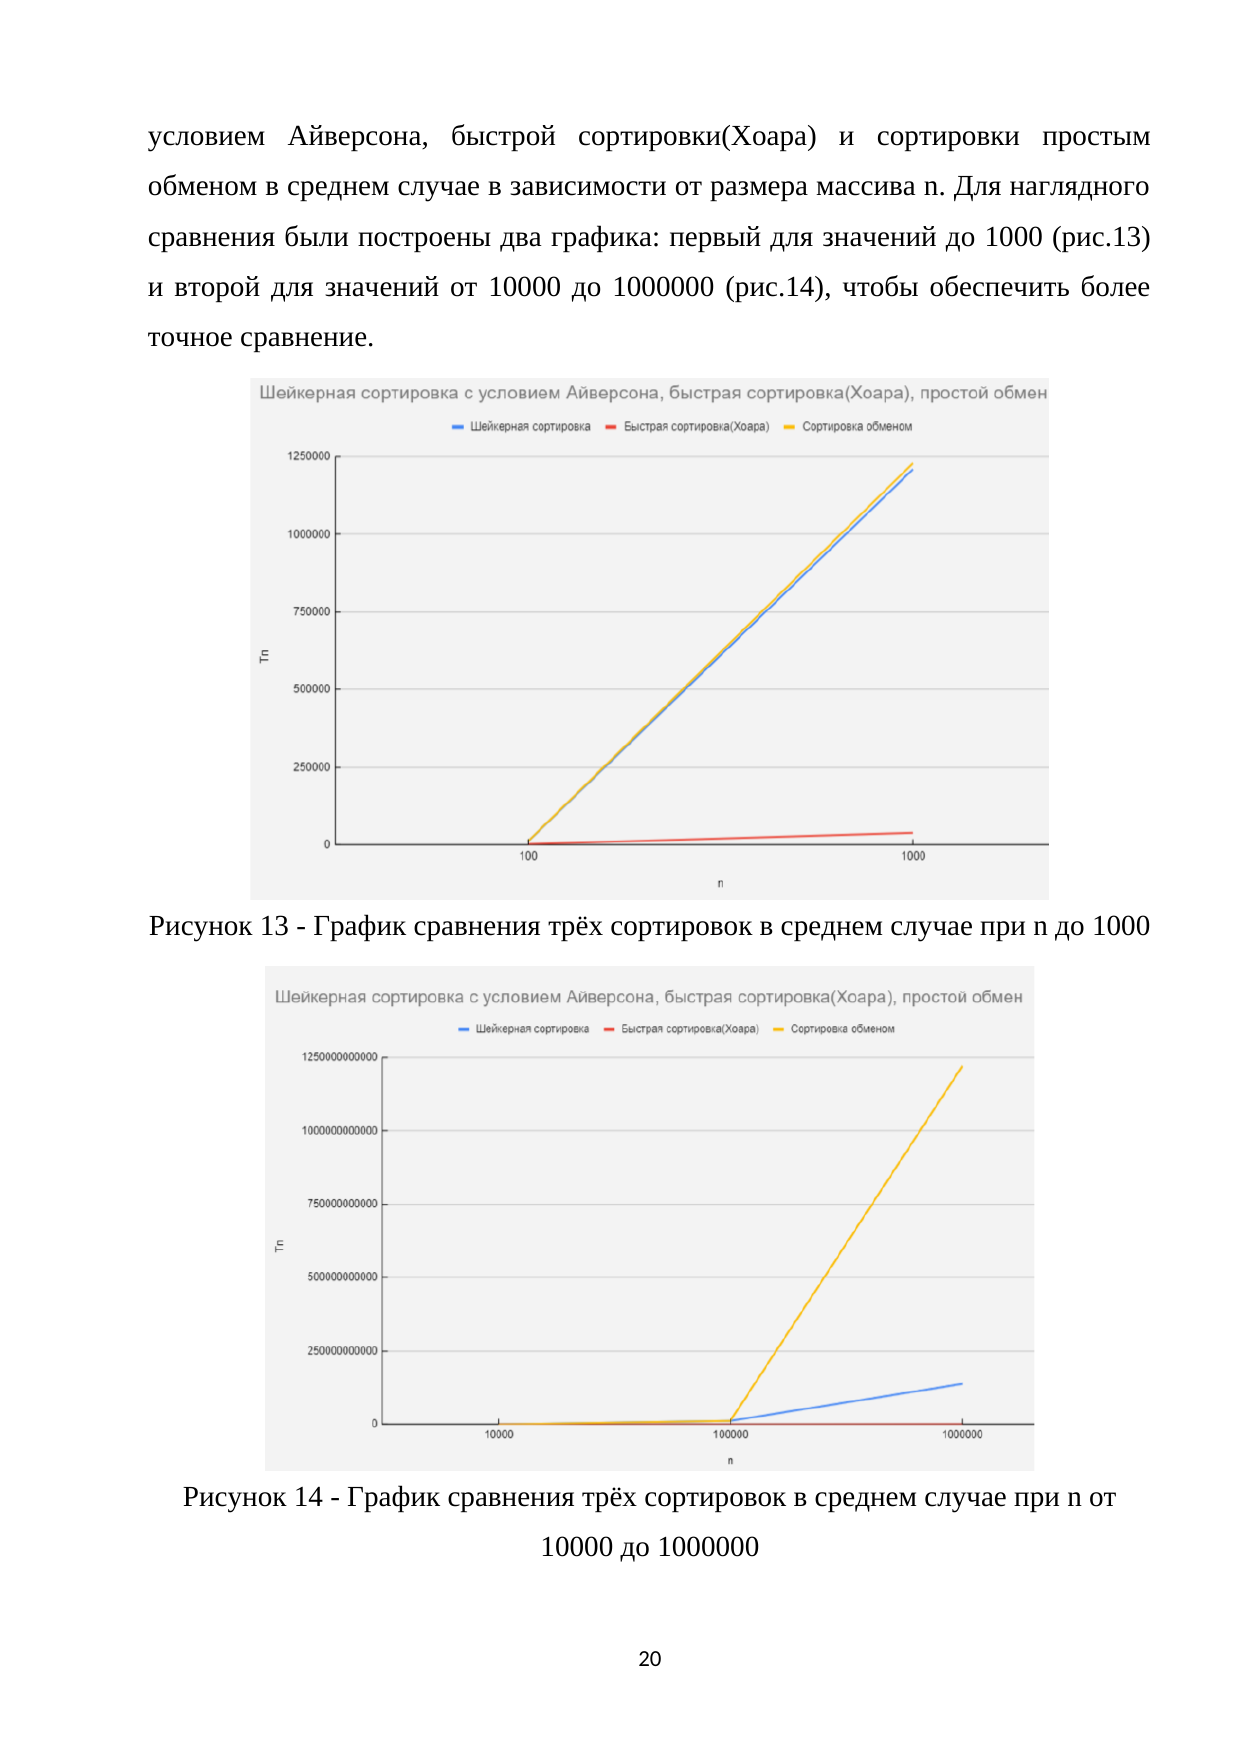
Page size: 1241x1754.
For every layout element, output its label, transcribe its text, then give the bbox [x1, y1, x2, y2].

text Рисунок 13 - График сравнения трёх сортировок в среднем случае при n до 1000 [148, 908, 1152, 941]
picture [250, 378, 1049, 900]
picture [265, 966, 1035, 1471]
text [148, 118, 1152, 353]
text Рисунок 14 - График сравнения трёх сортировок в среднем случае при n от 10000 до 1000000 [148, 1479, 1152, 1563]
